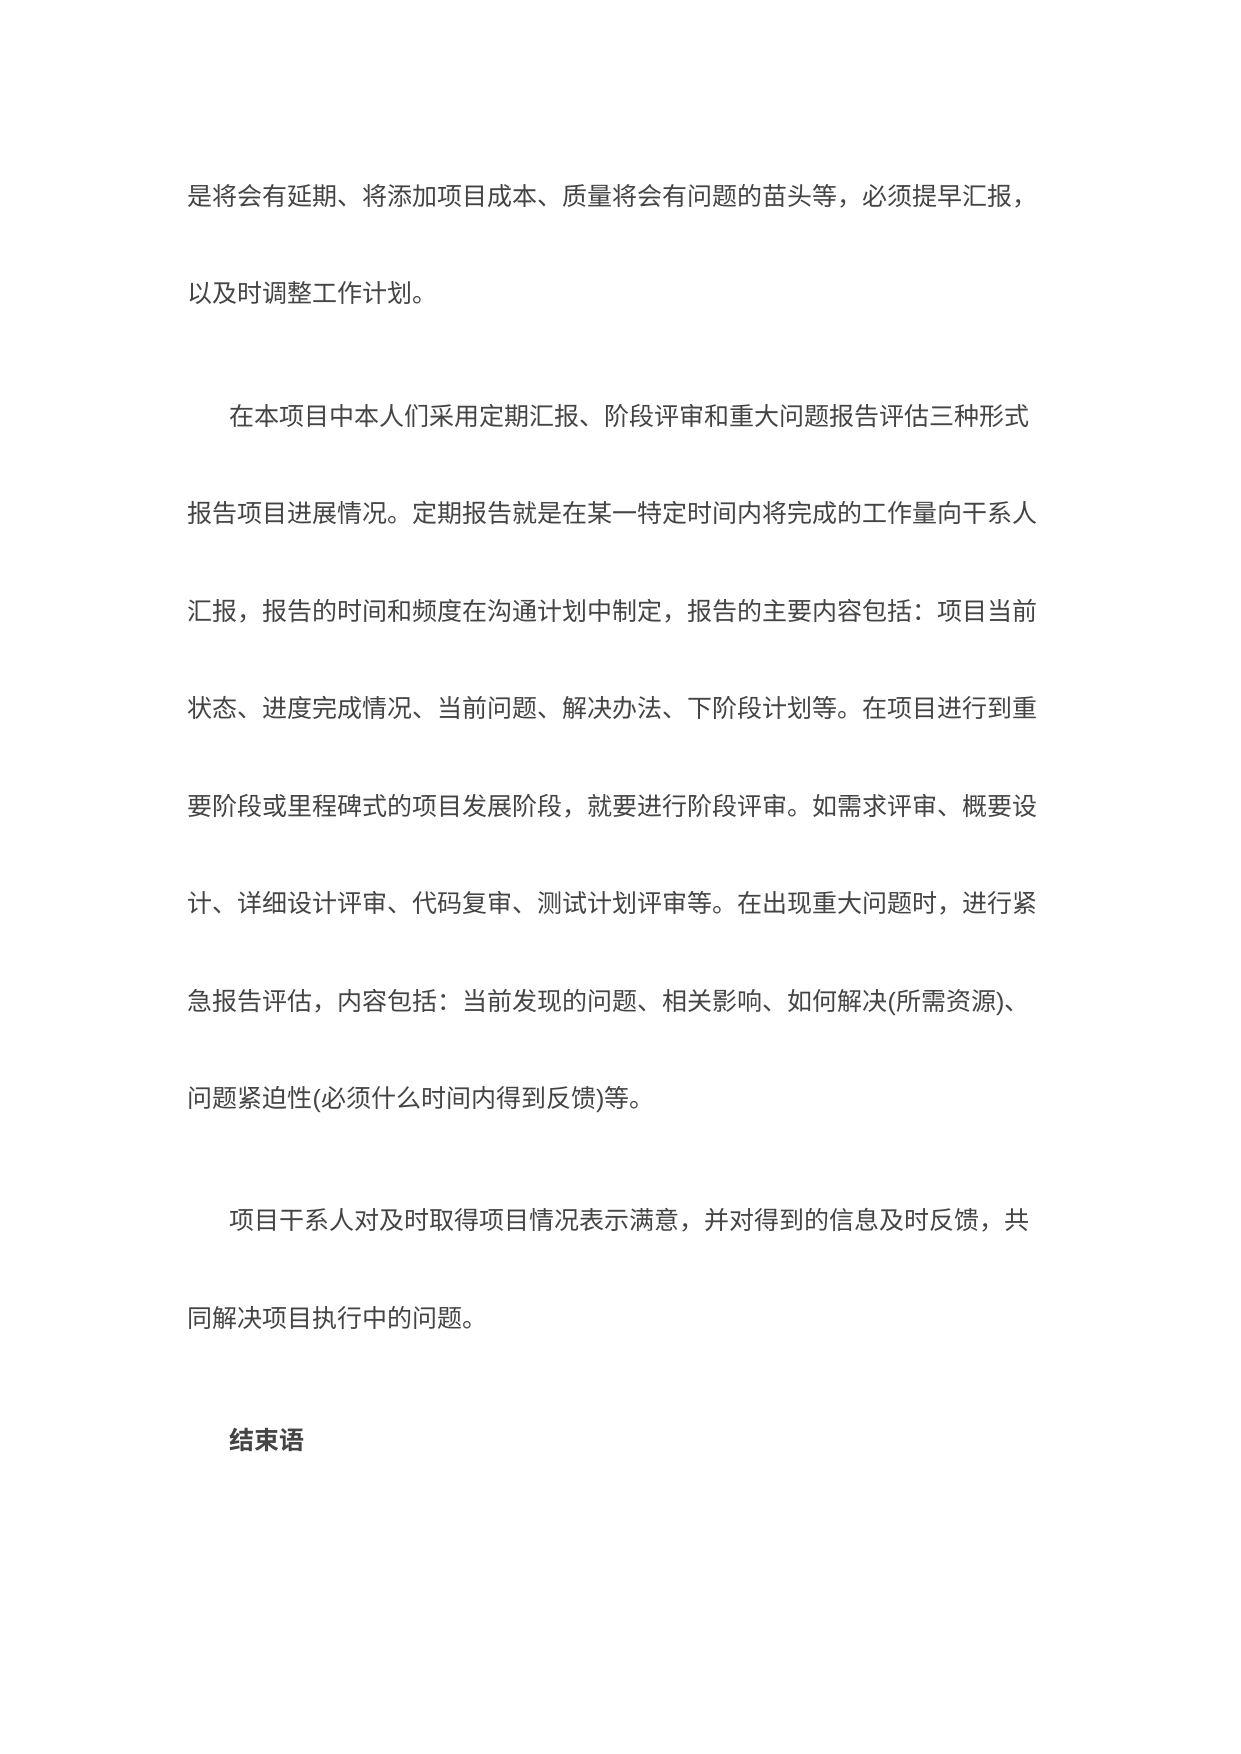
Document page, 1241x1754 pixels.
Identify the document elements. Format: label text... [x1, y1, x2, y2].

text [187, 162, 1053, 324]
text 在本项目中本人们采用定期汇报、阶段评审和重大问题报告评估三种形式报告项目进展情况。定期报告就是在某一特定时间内将完成的工作量向干系人汇报，报告的时间和频度在沟通计划中制定，报告的主要内容包括：项目当前状态、进度完成情况、当前问题、解决办法、下阶段计划等。在项目进行到重要阶段或里程碑式的项目发展阶段，就要进行阶段评审。如需求评审、概要设计、详细设计评审、代码复审、测试计划评审等。在出现重大问题时，进行紧急报告评估，内容包括：当前发现的问题、相关影响、如何解决(所需资源)、问题紧迫性(必须什么时间内得到反馈)等。 [187, 382, 1053, 1129]
text 项目干系人对及时取得项目情况表示满意，并对得到的信息及时反馈，共同解决项目执行中的问题。 [187, 1186, 1053, 1349]
text 结束语 [187, 1406, 1053, 1471]
